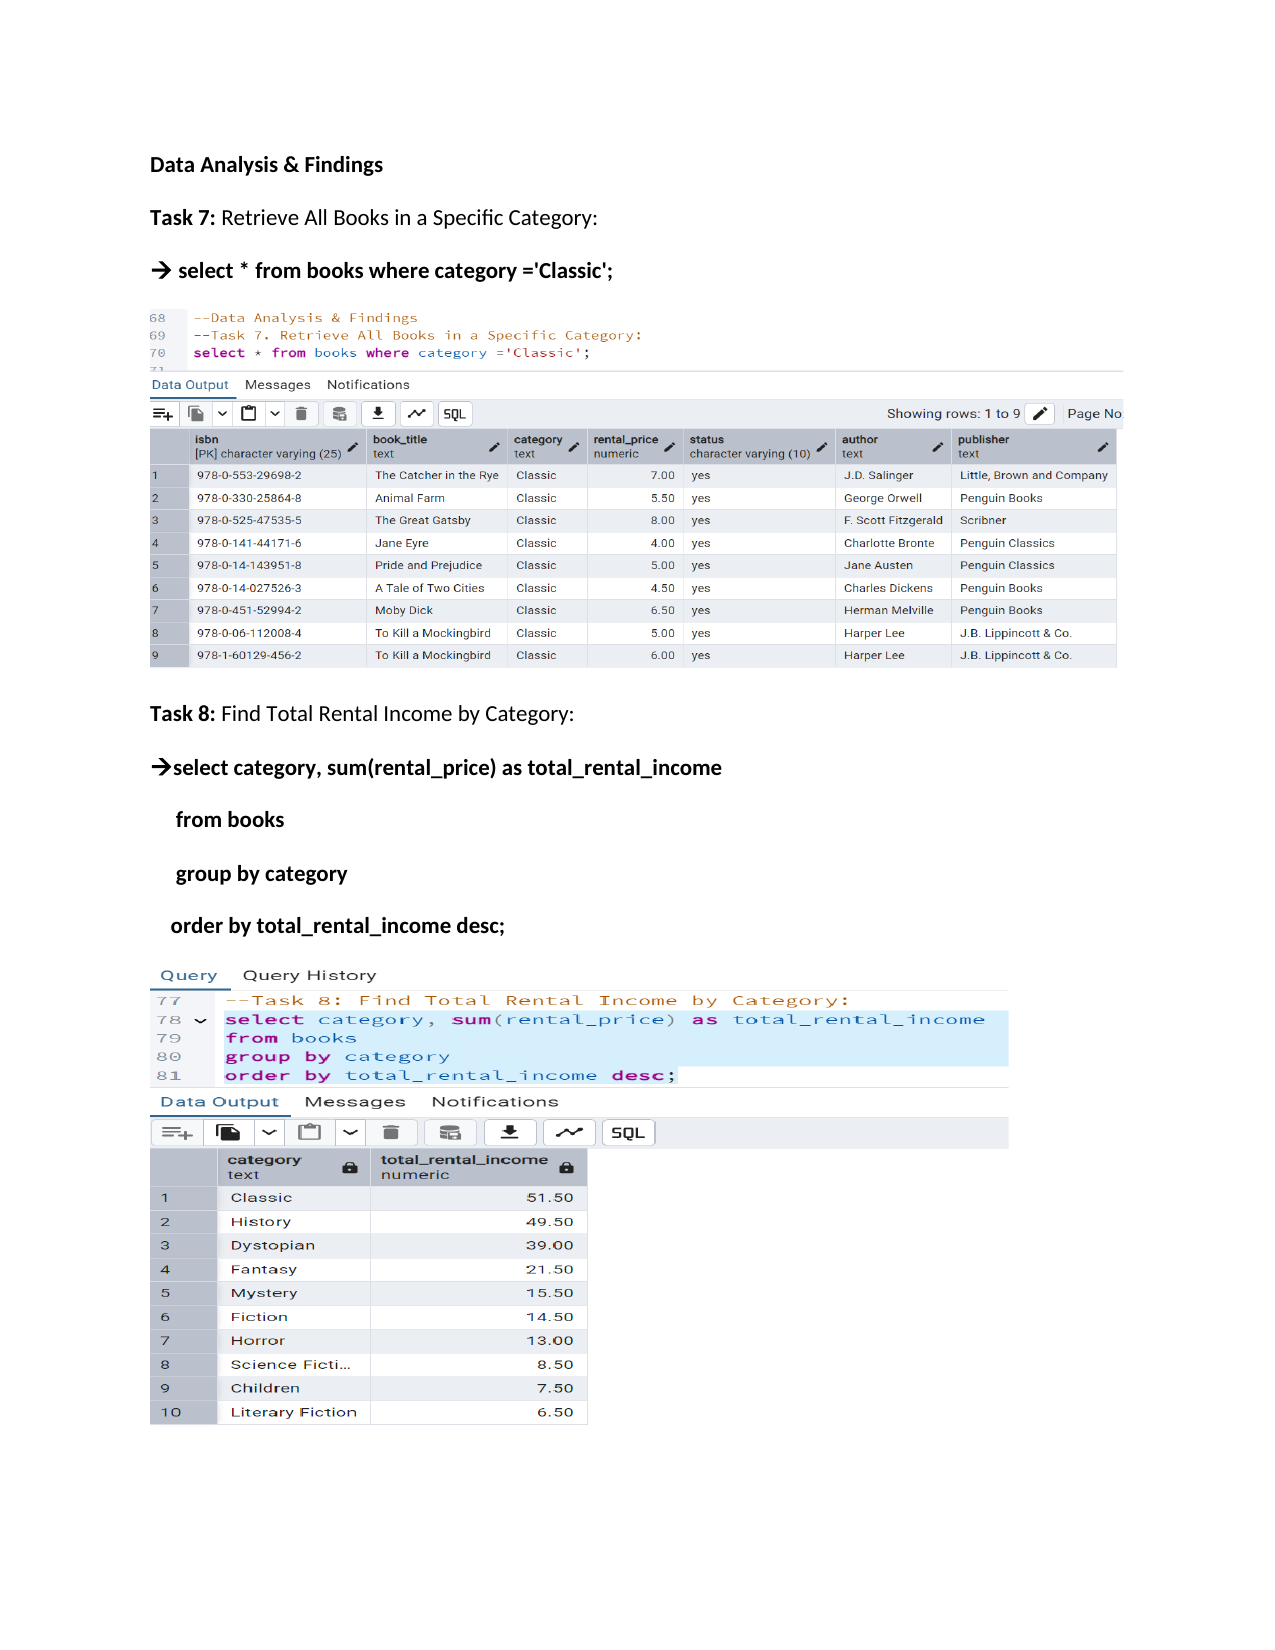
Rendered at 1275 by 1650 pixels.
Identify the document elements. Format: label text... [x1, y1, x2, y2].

text Data Analysis & Findings [150, 150, 1125, 178]
picture [150, 309, 1124, 675]
text select * from books where category ='Classic'; [150, 256, 1125, 284]
text Task 8: Find Total Rental Income by Category: [150, 699, 1125, 728]
picture [150, 964, 1009, 1427]
text select category, sum(rental_price) as total_rental_income [150, 753, 1125, 781]
text from books [150, 806, 1125, 834]
text Task 7: Retrieve All Books in a Specific Category: [150, 203, 1125, 231]
text order by total_rental_income desc; [150, 912, 1125, 940]
text group by category [150, 859, 1125, 887]
